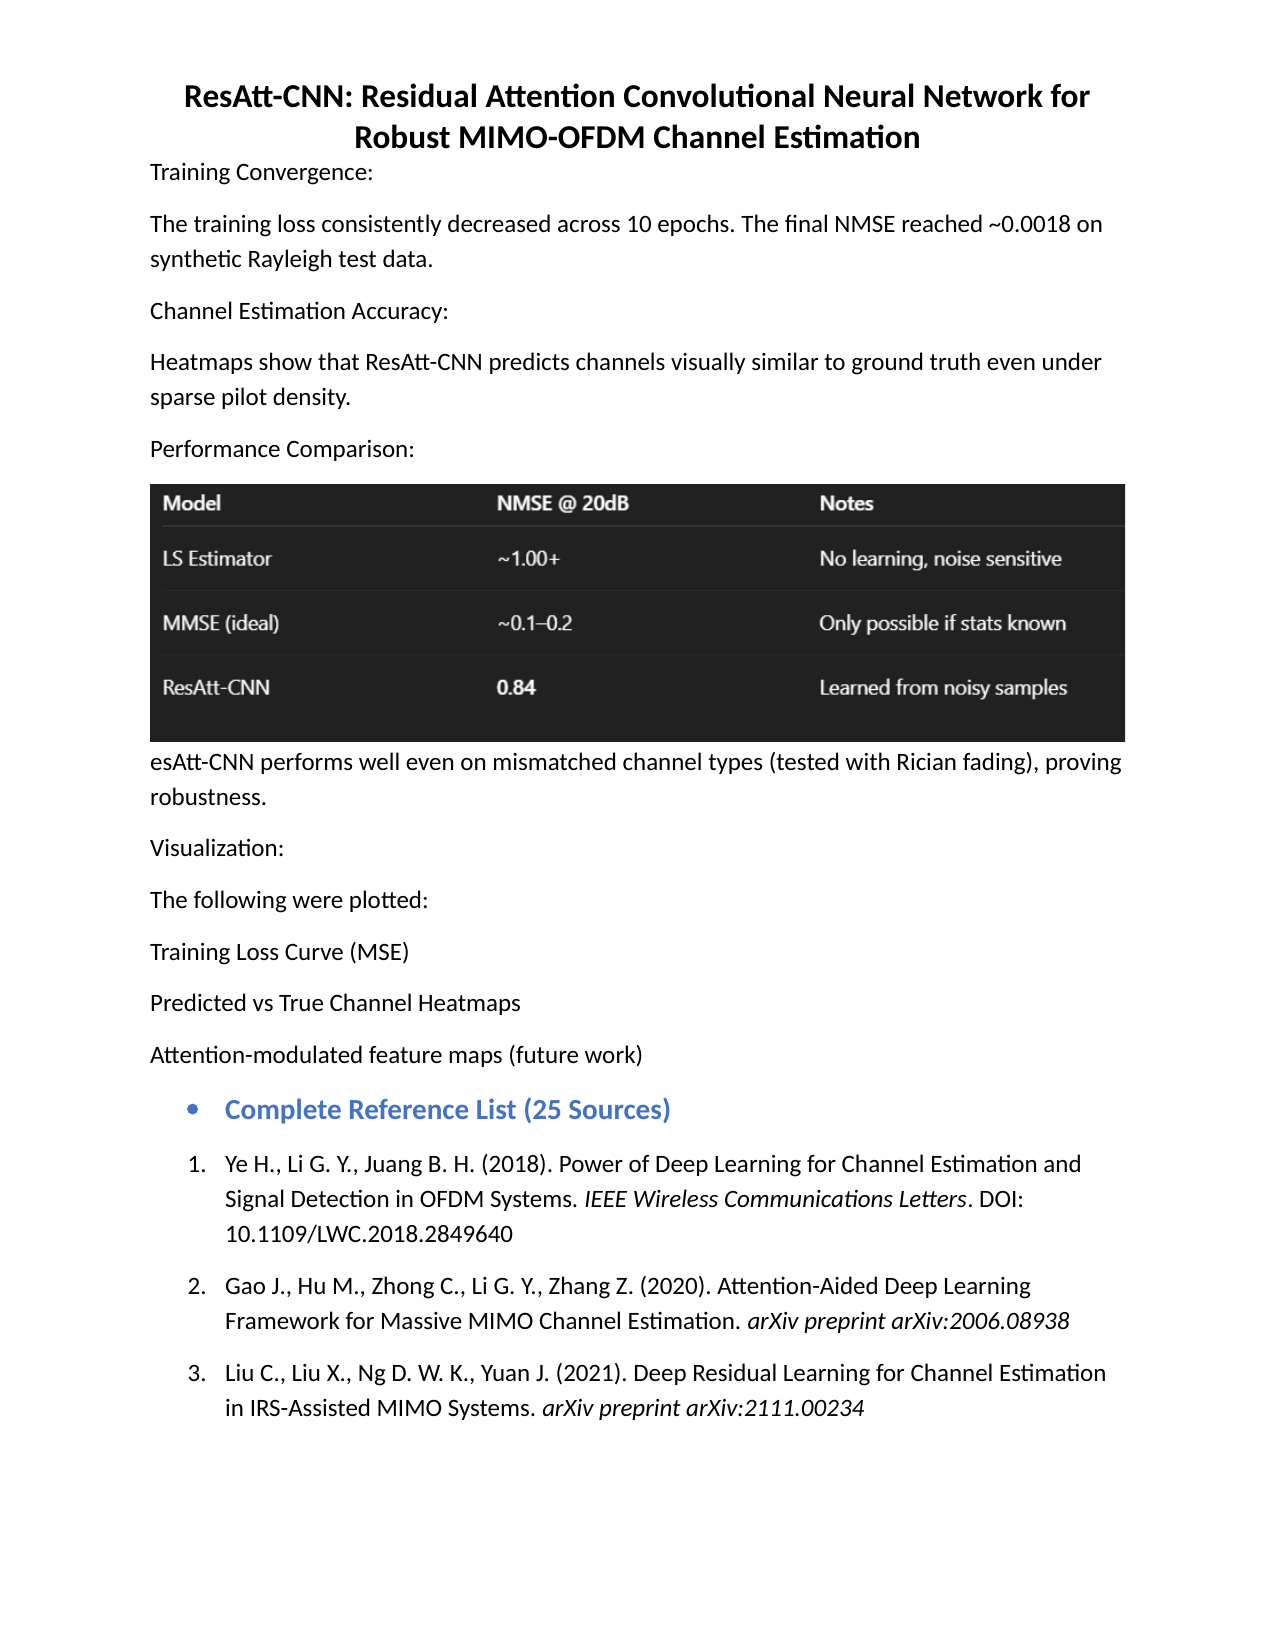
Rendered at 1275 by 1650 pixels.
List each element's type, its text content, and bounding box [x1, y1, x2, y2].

text esAtt-CNN performs well even on mismatched channel types (tested with Rician fading), proving robustness. [150, 742, 1125, 811]
text Visualization: [150, 833, 1125, 863]
list Gao J., Hu M., Zhong C., Li G. Y., Zhang Z. (2020). Attention-Aided Deep Learning Framework for Massive MIMO Channel Estimation. arXiv preprint arXiv:2006.08938 [187, 1270, 1125, 1336]
list Ye H., Li G. Y., Juang B. H. (2018). Power of Deep Learning for Channel Estimation and Signal Detection in OFDM Systems. IEEE Wireless Communications Letters. DOI: 10.1109/LWC.2018.2849640 [187, 1148, 1125, 1249]
text The training loss consistently decreased across 10 epochs. The final NMSE reached ~0.0018 on synthetic Rayleigh test data. [150, 208, 1125, 274]
picture [150, 484, 1125, 742]
text Channel Estimation Accuracy: [150, 295, 1125, 325]
text The following were plotted: [150, 884, 1125, 915]
list Complete Reference List (25 Sources) [187, 1091, 1125, 1127]
text Attention-modulated feature maps (future work) [150, 1039, 1125, 1070]
text Training Loss Curve (MSE) [150, 936, 1125, 966]
text Heatmaps show that ResAtt-CNN predicts channels visually similar to ground truth even under sparse pilot density. [150, 346, 1125, 412]
text Performance Comparison: [150, 433, 1125, 464]
list Liu C., Liu X., Ng D. W. K., Yuan J. (2021). Deep Residual Learning for Channel Estimation in IRS-Assisted MIMO Systems. arXiv preprint arXiv:2111.00234 [187, 1357, 1125, 1422]
text Predicted vs True Channel Heatmaps [150, 988, 1125, 1018]
text Training Convergence: [150, 156, 1125, 187]
